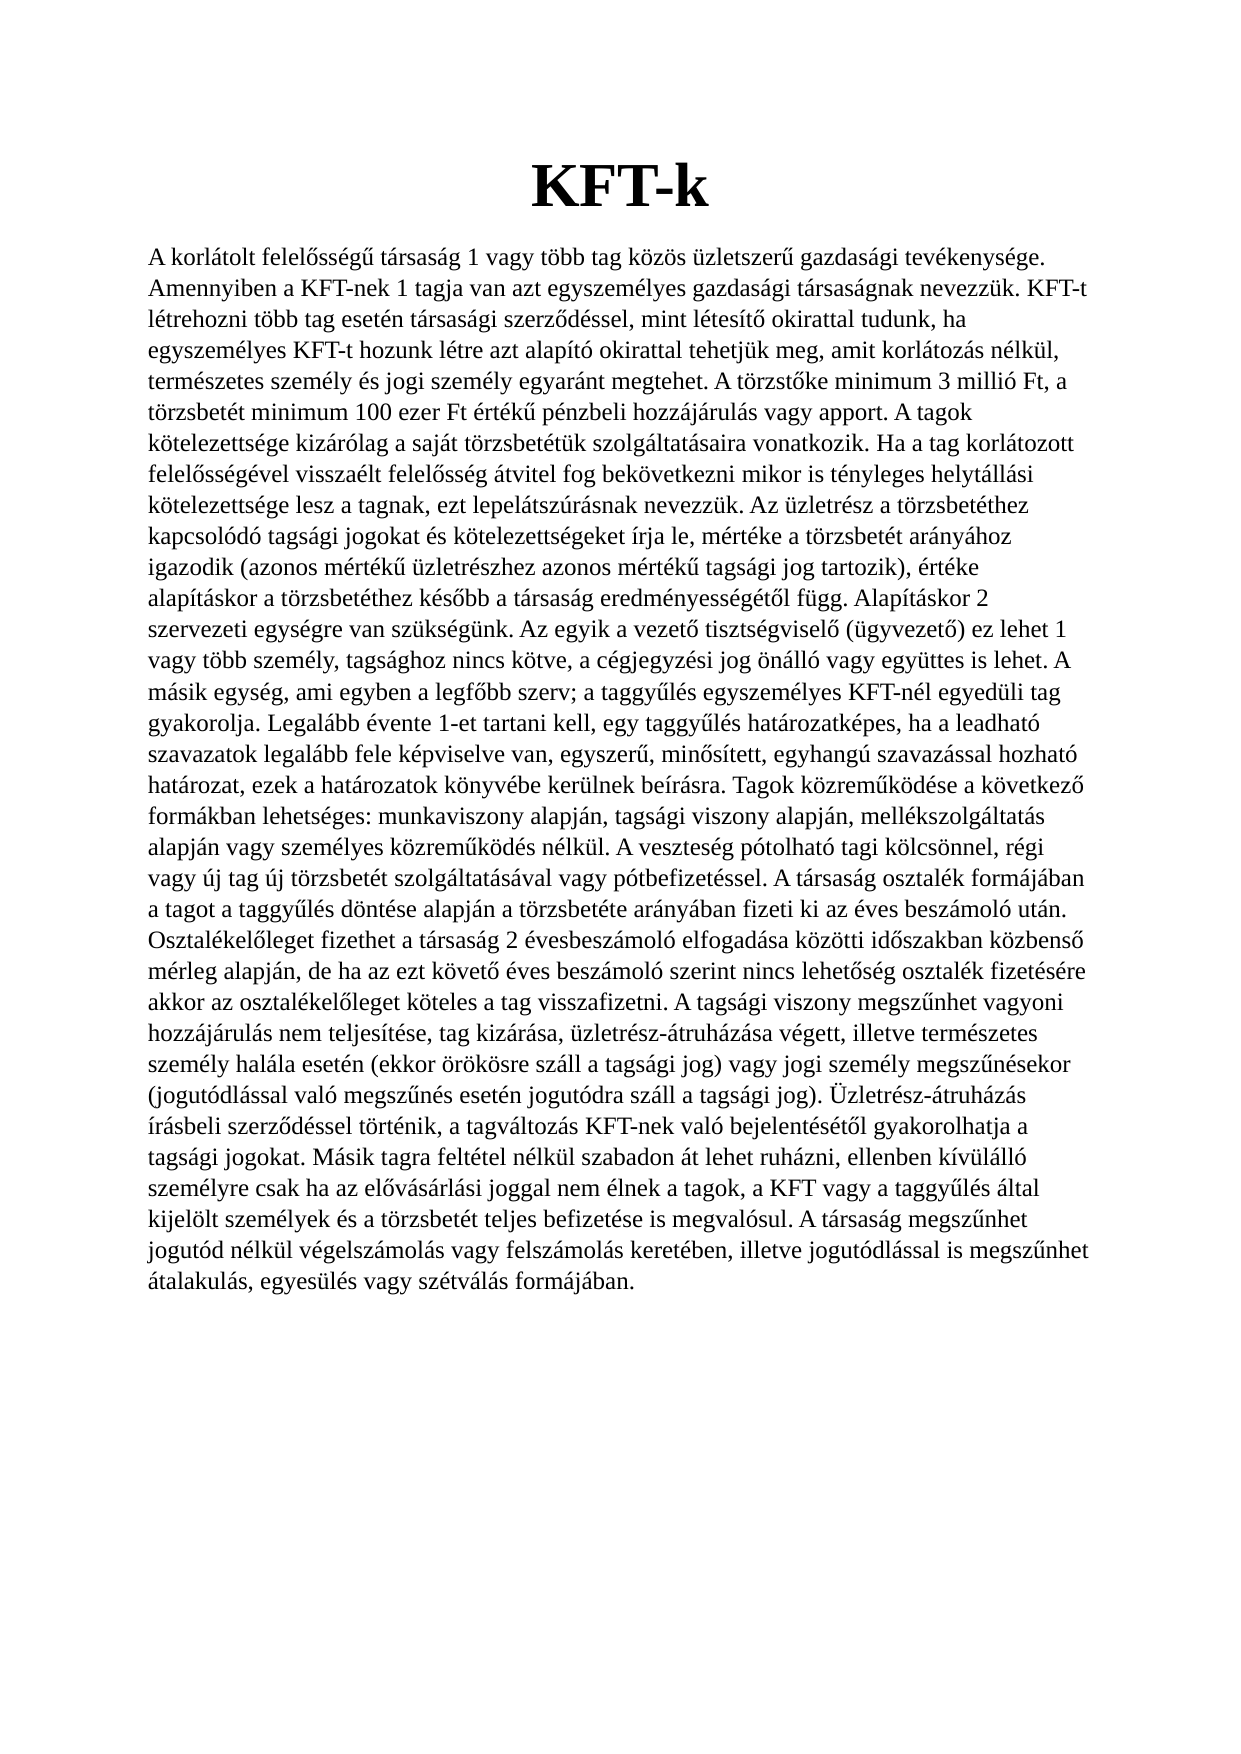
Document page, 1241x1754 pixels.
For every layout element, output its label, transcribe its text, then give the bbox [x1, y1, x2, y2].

text KFT-k [148, 148, 1093, 219]
text A korlátolt felelősségű társaság 1 vagy több tag közös üzletszerű gazdasági tevékenysége. Amennyiben a KFT-nek 1 tagja van azt egyszemélyes gazdasági társaságnak nevezzük. KFT-t létrehozni több tag esetén társasági szerződéssel, mint létesítő okirattal tudunk, ha egyszemélyes KFT-t hozunk létre azt alapító okirattal tehetjük meg, amit korlátozás nélkül, természetes személy és jogi személy egyaránt megtehet. A törzstőke minimum 3 millió Ft, a törzsbetét minimum 100 ezer Ft értékű pénzbeli hozzájárulás vagy apport. A tagok kötelezettsége kizárólag a saját törzsbetétük szolgáltatásaira vonatkozik. Ha a tag korlátozott felelősségével visszaélt felelősség átvitel fog bekövetkezni mikor is tényleges helytállási kötelezettsége lesz a tagnak, ezt lepelátszúrásnak nevezzük. Az üzletrész a törzsbetéthez kapcsolódó tagsági jogokat és kötelezettségeket írja le, mértéke a törzsbetét arányához igazodik (azonos mértékű üzletrészhez azonos mértékű tagsági jog tartozik), értéke alapításkor a törzsbetéthez később a társaság eredményességétől függ. Alapításkor 2 szervezeti egységre van szükségünk. Az egyik a vezető tisztségviselő (ügyvezető) ez lehet 1 vagy több személy, tagsághoz nincs kötve, a cégjegyzési jog önálló vagy együttes is lehet. A másik egység, ami egyben a legfőbb szerv; a taggyűlés egyszemélyes KFT-nél egyedüli tag gyakorolja. Legalább évente 1-et tartani kell, egy taggyűlés határozatképes, ha a leadható szavazatok legalább fele képviselve van, egyszerű, minősített, egyhangú szavazással hozható határozat, ezek a határozatok könyvébe kerülnek beírásra. Tagok közreműködése a következő formákban lehetséges: munkaviszony alapján, tagsági viszony alapján, mellékszolgáltatás alapján vagy személyes közreműködés nélkül. A veszteség pótolható tagi kölcsönnel, régi vagy új tag új törzsbetét szolgáltatásával vagy pótbefizetéssel. A társaság osztalék formájában a tagot a taggyűlés döntése alapján a törzsbetéte arányában fizeti ki az éves beszámoló után. Osztalékelőleget fizethet a társaság 2 évesbeszámoló elfogadása közötti időszakban közbenső mérleg alapján, de ha az ezt követő éves beszámoló szerint nincs lehetőség osztalék fizetésére akkor az osztalékelőleget köteles a tag visszafizetni. A tagsági viszony megszűnhet vagyoni hozzájárulás nem teljesítése, tag kizárása, üzletrész-átruházása végett, illetve természetes személy halála esetén (ekkor örökösre száll a tagsági jog) vagy jogi személy megszűnésekor (jogutódlással való megszűnés esetén jogutódra száll a tagsági jog). Üzletrész-átruházás írásbeli szerződéssel történik, a tagváltozás KFT-nek való bejelentésétől gyakorolhatja a tagsági jogokat. Másik tagra feltétel nélkül szabadon át lehet ruházni, ellenben kívülálló személyre csak ha az elővásárlási joggal nem élnek a tagok, a KFT vagy a taggyűlés által kijelölt személyek és a törzsbetét teljes befizetése is megvalósul. A társaság megszűnhet jogutód nélkül végelszámolás vagy felszámolás keretében, illetve jogutódlással is megszűnhet átalakulás, egyesülés vagy szétválás formájában. [148, 242, 1093, 1295]
